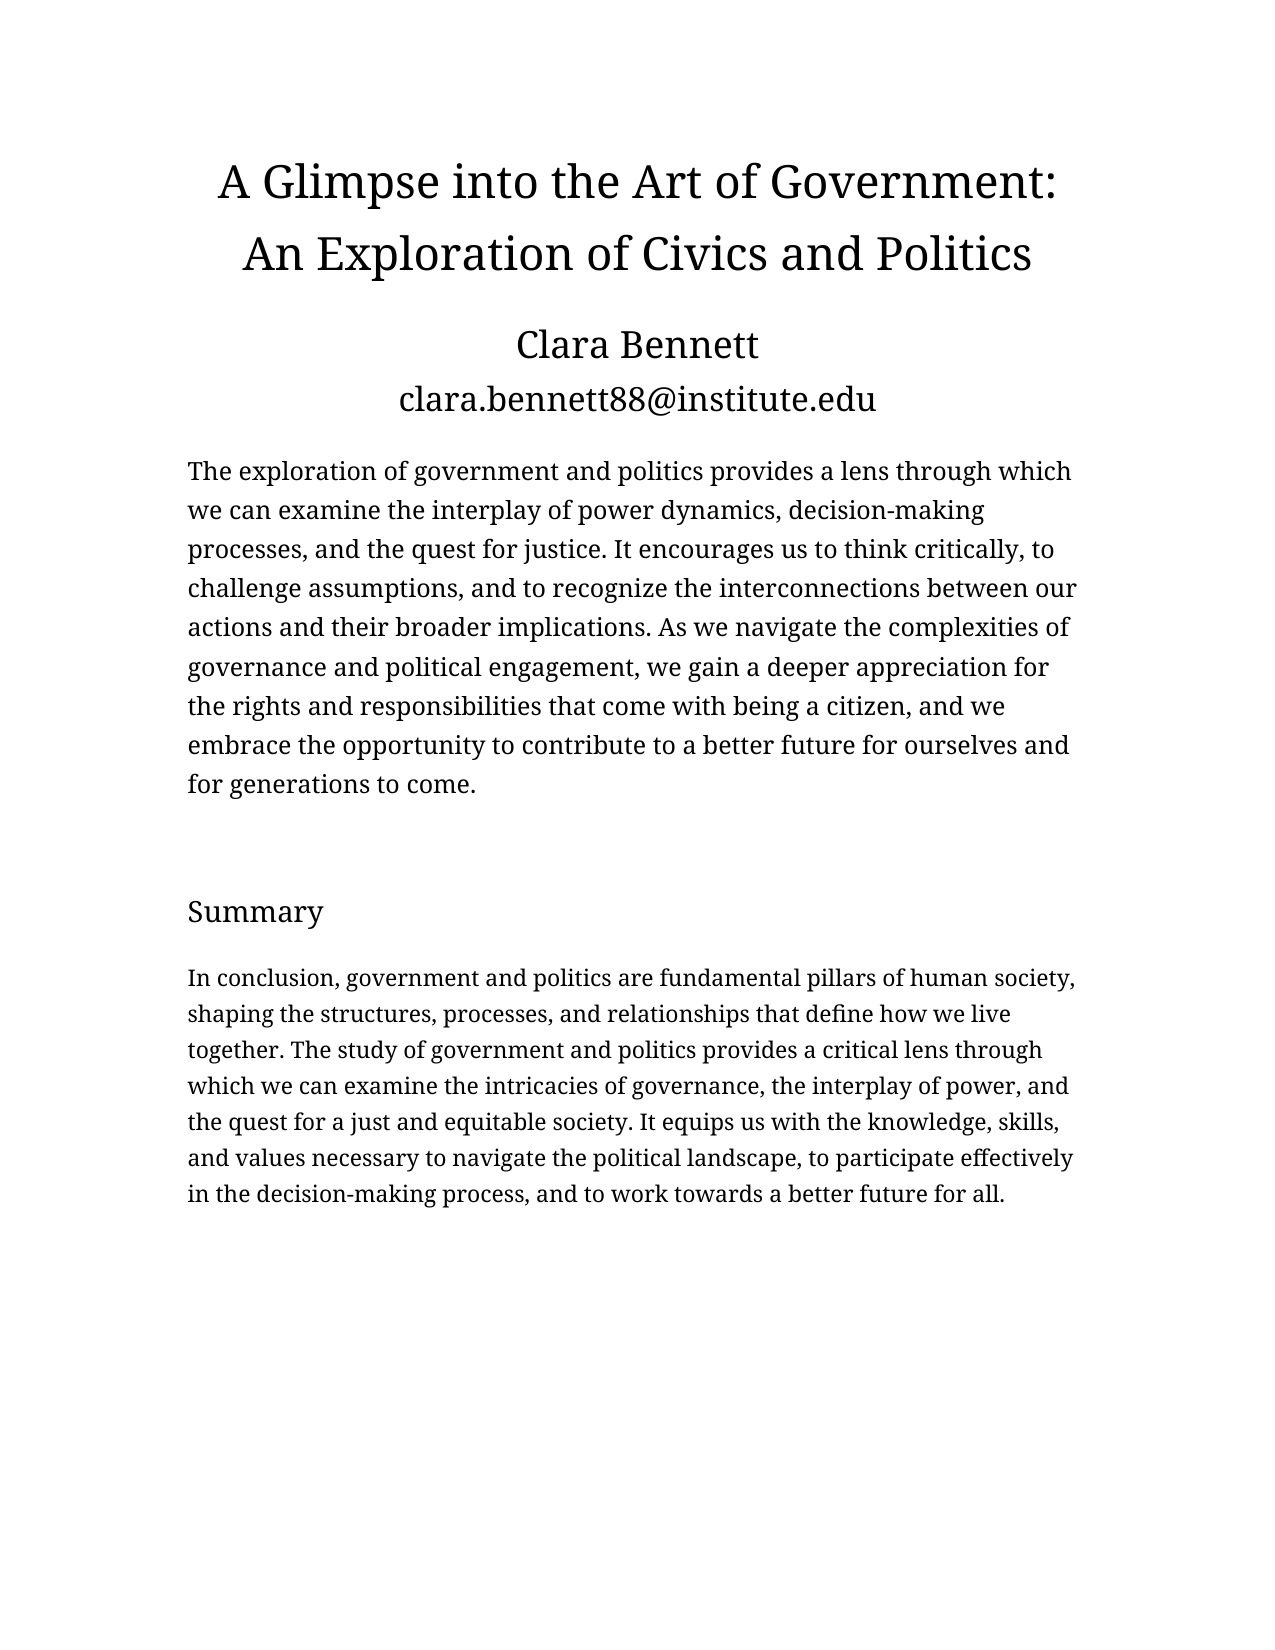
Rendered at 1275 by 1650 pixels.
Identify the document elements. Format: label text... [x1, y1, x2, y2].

text A Glimpse into the Art of Government: An Exploration of Civics and Politics [187, 150, 1087, 284]
text Clara Bennett clara.bennett88@institute.edu [187, 318, 1087, 422]
text The exploration of government and politics provides a lens through which we can examine the interplay of power dynamics, decision-making processes, and the quest for justice. It encourages us to think critically, to challenge assumptions, and to recognize the interconnections between our actions and their broader implications. As we navigate the complexities of governance and political engagement, we gain a deeper appreciation for the rights and responsibilities that come with being a citizen, and we embrace the opportunity to contribute to a better future for ourselves and for generations to come. [187, 453, 1087, 801]
text Summary [187, 892, 1087, 931]
text In conclusion, government and politics are fundamental pillars of human society, shaping the structures, processes, and relationships that define how we live together. The study of government and politics provides a critical lens through which we can examine the intricacies of governance, the interplay of power, and the quest for a just and equitable society. It equips us with the knowledge, skills, and values necessary to navigate the political landscape, to participate effectively in the decision-making process, and to work towards a better future for all. [187, 962, 1087, 1209]
